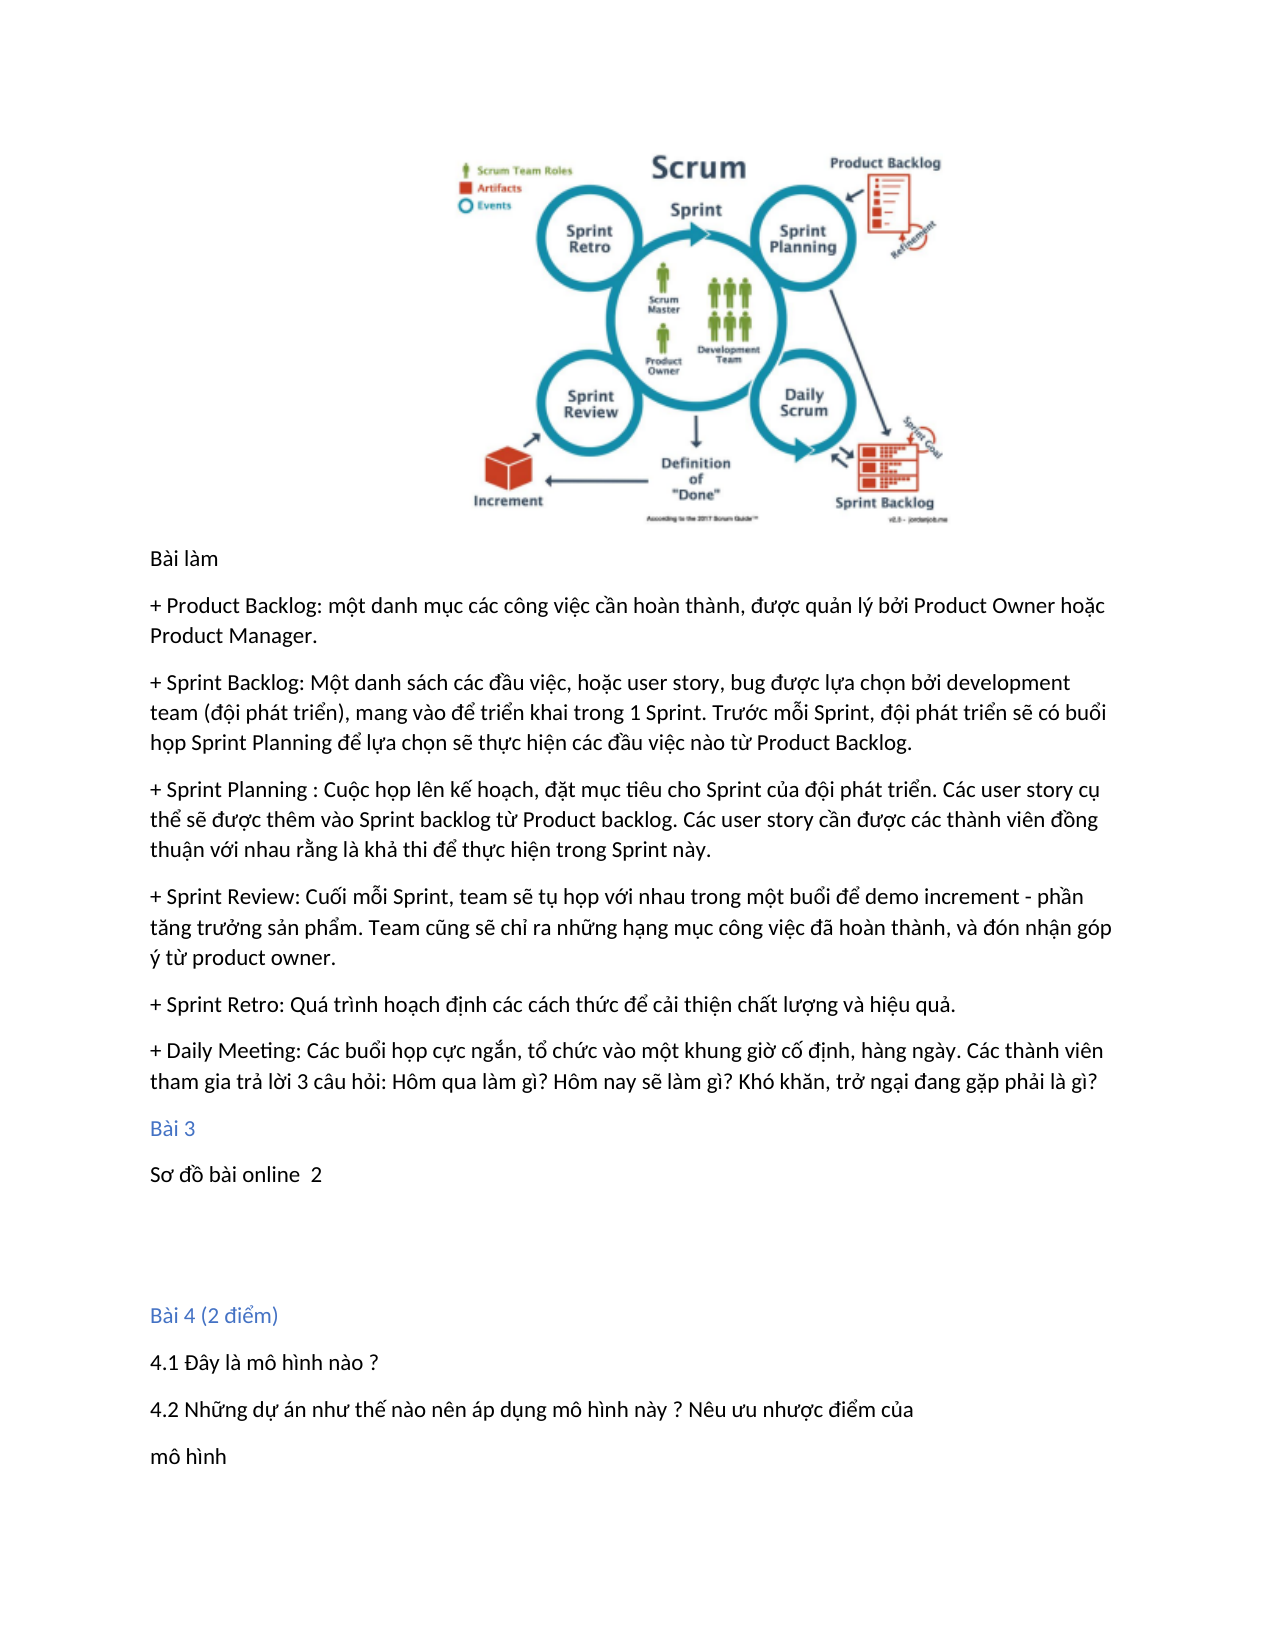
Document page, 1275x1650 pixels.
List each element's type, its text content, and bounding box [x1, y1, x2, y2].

text 4.1 Đây là mô hình nào ? [150, 1348, 1125, 1376]
text Bài 4 (2 điểm) [150, 1301, 1125, 1329]
text + Sprint Review: Cuối mỗi Sprint, team sẽ tụ họp với nhau trong một buổi để demo increment - phần tăng trưởng sản phẩm. Team cũng sẽ chỉ ra những hạng mục công việc đã hoàn thành, và đón nhận góp ý từ product owner. [150, 882, 1125, 971]
text + Product Backlog: một danh mục các công việc cần hoàn thành, được quản lý bởi Product Owner hoặc Product Manager. [150, 591, 1125, 649]
text Sơ đồ bài online 2 [150, 1161, 1125, 1189]
picture [450, 150, 957, 526]
text + Daily Meeting: Các buổi họp cực ngắn, tổ chức vào một khung giờ cố định, hàng ngày. Các thành viên tham gia trả lời 3 câu hỏi: Hôm qua làm gì? Hôm nay sẽ làm gì? Khó khăn, trở ngại đang gặp phải là gì? [150, 1037, 1125, 1095]
text Bài làm [150, 544, 1125, 572]
text Bài 3 [150, 1114, 1125, 1142]
text + Sprint Backlog: Một danh sách các đầu việc, hoặc user story, bug được lựa chọn bởi development team (đội phát triển), mang vào để triển khai trong 1 Sprint. Trước mỗi Sprint, đội phát triển sẽ có buổi họp Sprint Planning để lựa chọn sẽ thực hiện các đầu việc nào từ Product Backlog. [150, 668, 1125, 756]
text mô hình [150, 1442, 1125, 1470]
text + Sprint Retro: Quá trình hoạch định các cách thức để cải thiện chất lượng và hiệu quả. [150, 990, 1125, 1018]
text 4.2 Những dự án như thế nào nên áp dụng mô hình này ? Nêu ưu nhược điểm của [150, 1395, 1125, 1423]
text + Sprint Planning : Cuộc họp lên kế hoạch, đặt mục tiêu cho Sprint của đội phát triển. Các user story cụ thể sẽ được thêm vào Sprint backlog từ Product backlog. Các user story cần được các thành viên đồng thuận với nhau rằng là khả thi để thực hiện trong Sprint này. [150, 775, 1125, 864]
